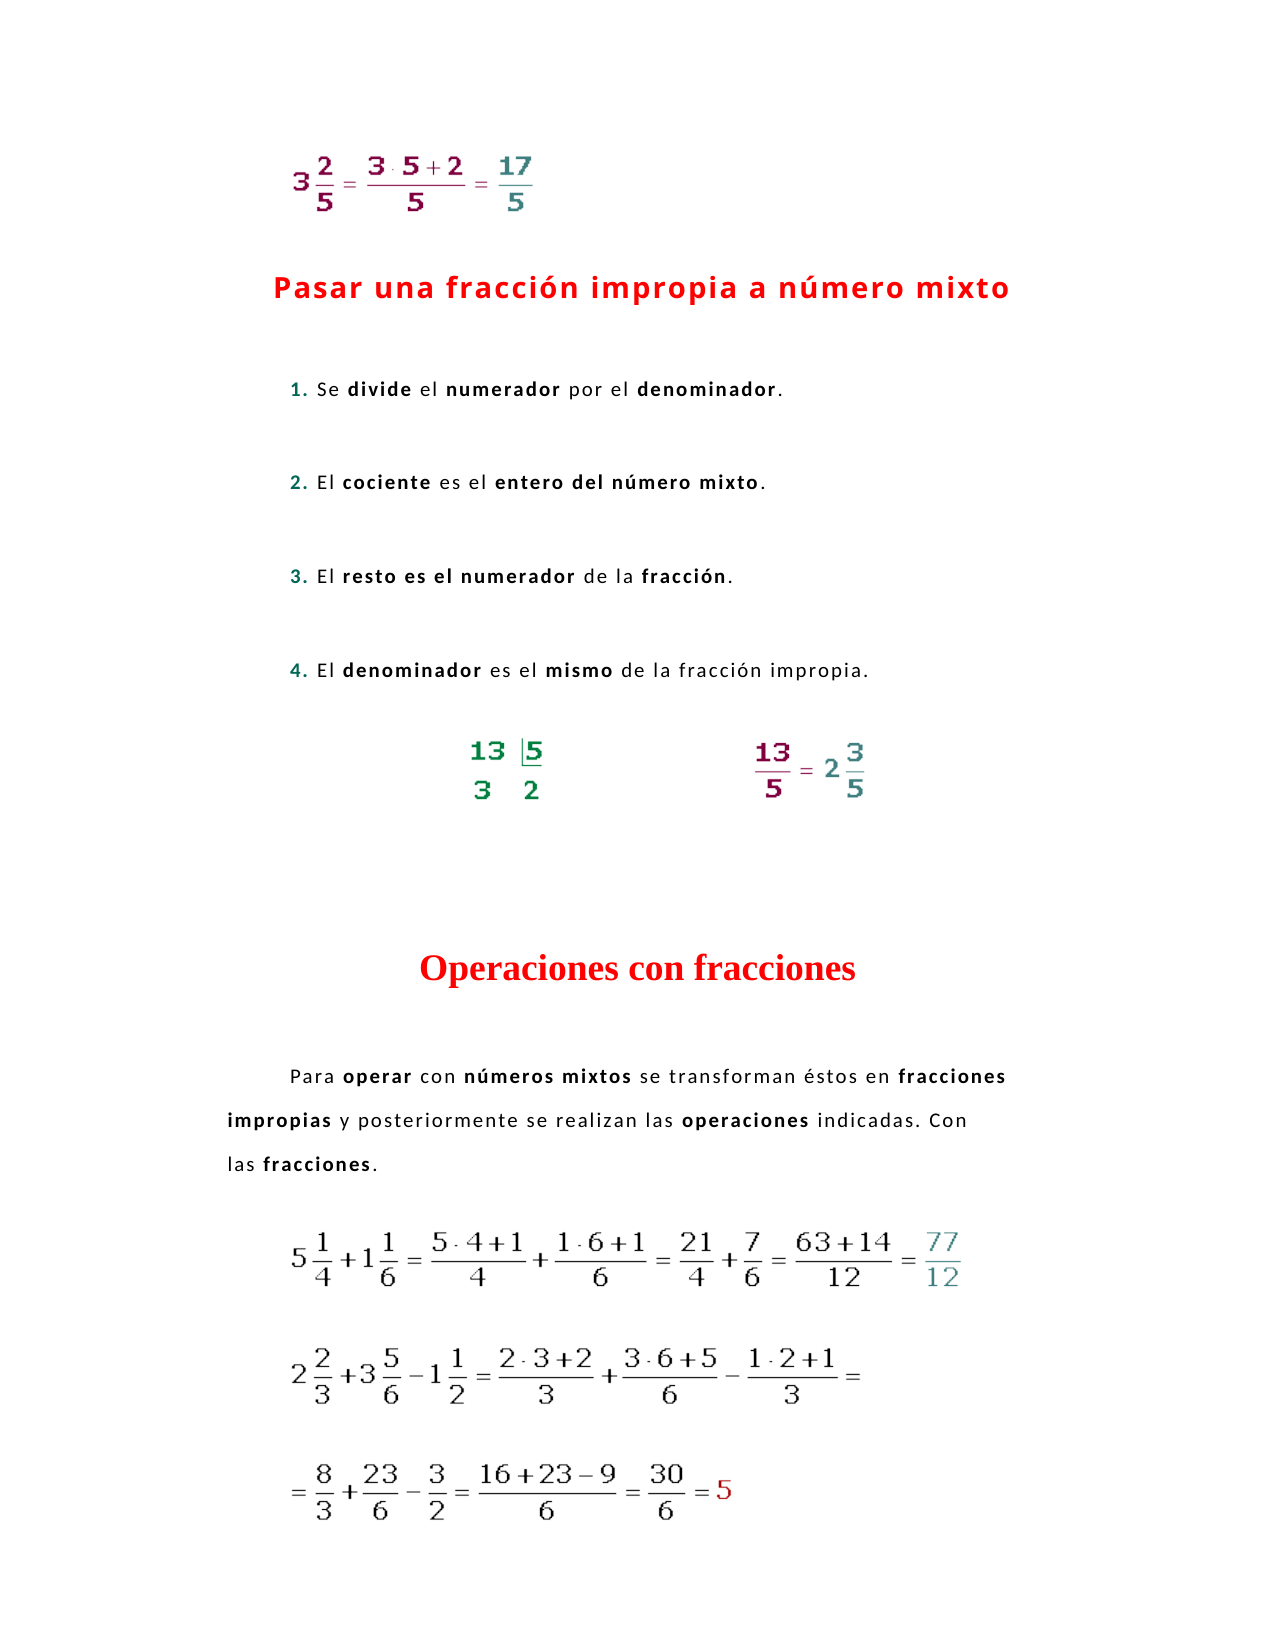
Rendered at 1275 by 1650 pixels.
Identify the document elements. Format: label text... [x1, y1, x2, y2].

picture [289, 1342, 865, 1409]
text 3. El resto es el numerador de la fracción. [227, 545, 1048, 589]
text 2. El cociente es el entero del número mixto. [227, 451, 1048, 495]
picture [289, 147, 541, 218]
text Operaciones con fracciones [177, 899, 1098, 988]
text 4. El denominador es el mismo de la fracción impropia. [227, 639, 1048, 682]
picture [289, 1226, 966, 1293]
text Para operar con números mixtos se transforman éstos en fracciones impropias y posteriormente se realizan las operaciones indicadas. Con las fracciones. [227, 1045, 1048, 1176]
text 1. Se divide el numerador por el denominador. [227, 357, 1048, 401]
picture [467, 732, 871, 850]
picture [289, 1458, 736, 1525]
subtitle Pasar una fracción impropia a número mixto [177, 268, 1098, 307]
